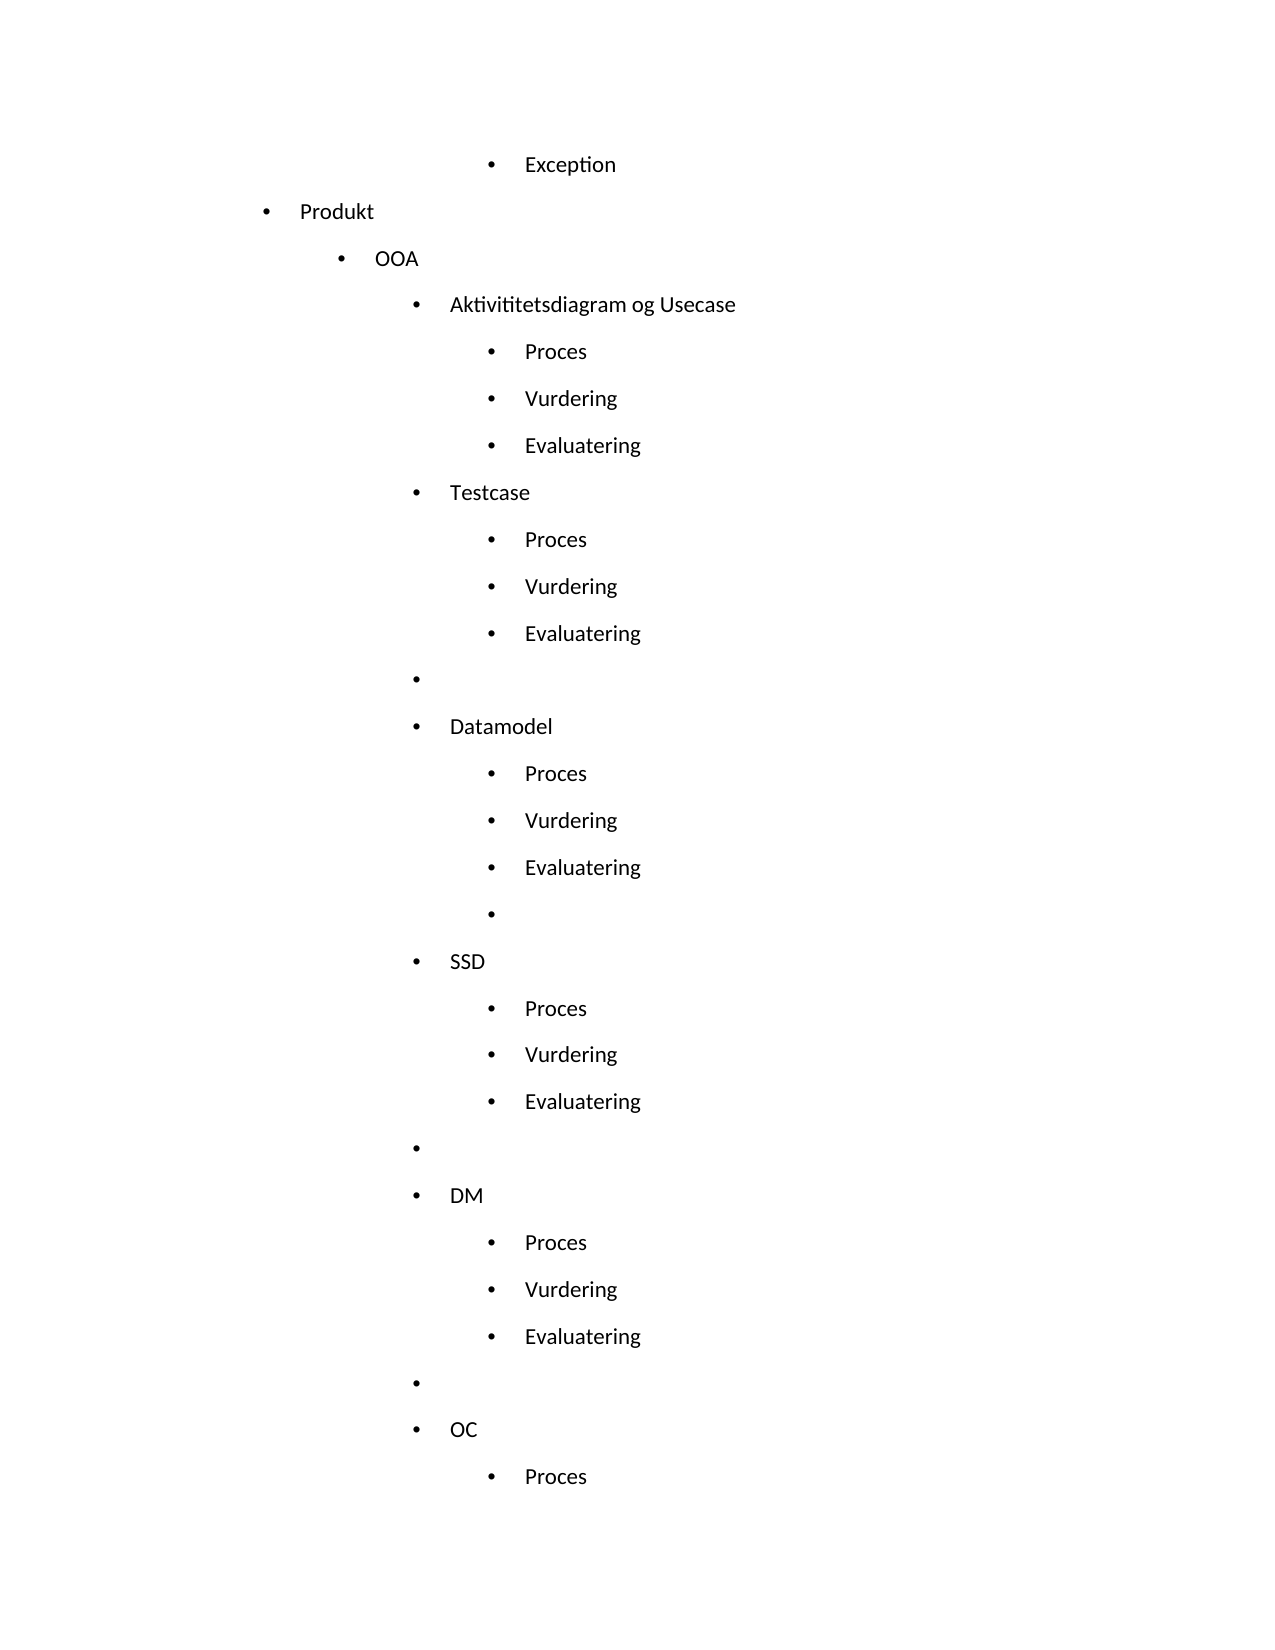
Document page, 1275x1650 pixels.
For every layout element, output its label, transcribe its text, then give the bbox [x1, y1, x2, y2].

list Evaluatering [487, 1322, 1125, 1350]
list Proces [487, 759, 1125, 787]
list Evaluatering [487, 431, 1125, 459]
list Evaluatering [487, 853, 1125, 881]
list DM [412, 1181, 1125, 1209]
list Vurdering [487, 384, 1125, 412]
list Datamodel [412, 712, 1125, 741]
list Aktivititetsdiagram og Usecase [412, 291, 1125, 319]
list Vurdering [487, 806, 1125, 834]
list Proces [487, 994, 1125, 1022]
list Evaluatering [487, 1087, 1125, 1116]
list Exception [487, 150, 1125, 178]
list Proces [487, 1228, 1125, 1256]
list Evaluatering [487, 619, 1125, 647]
list OC [412, 1416, 1125, 1444]
list Testcase [412, 478, 1125, 506]
list Vurdering [487, 1041, 1125, 1069]
list Produkt [262, 197, 1125, 225]
list Vurdering [487, 572, 1125, 600]
list Proces [487, 525, 1125, 553]
list Proces [487, 1462, 1125, 1491]
list Proces [487, 337, 1125, 366]
list Vurdering [487, 1275, 1125, 1303]
list OOA [337, 244, 1125, 272]
list SSD [412, 947, 1125, 975]
